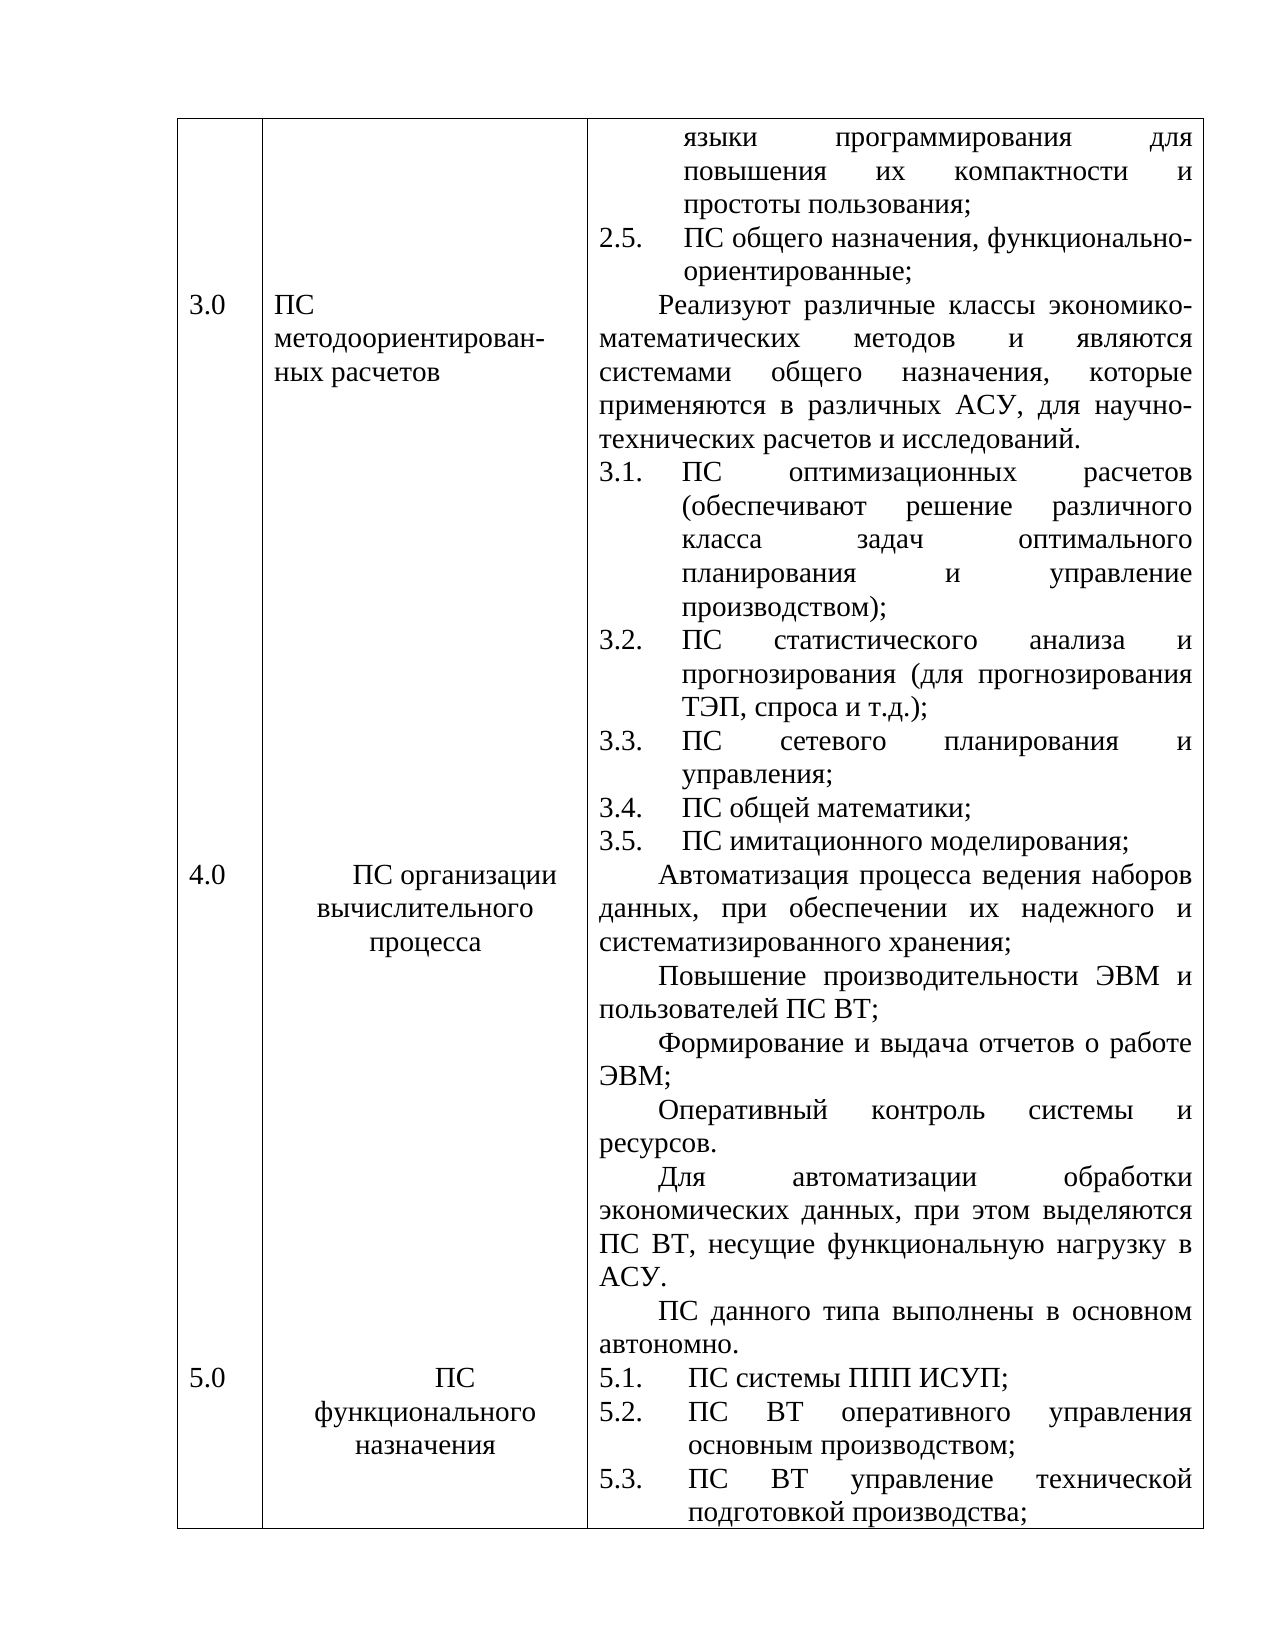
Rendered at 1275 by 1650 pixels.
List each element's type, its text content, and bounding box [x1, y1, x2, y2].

table_cell 1.0 2.0 3.0 4.0 5.0 [178, 119, 262, 1528]
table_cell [263, 119, 587, 1528]
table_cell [588, 119, 1203, 1528]
